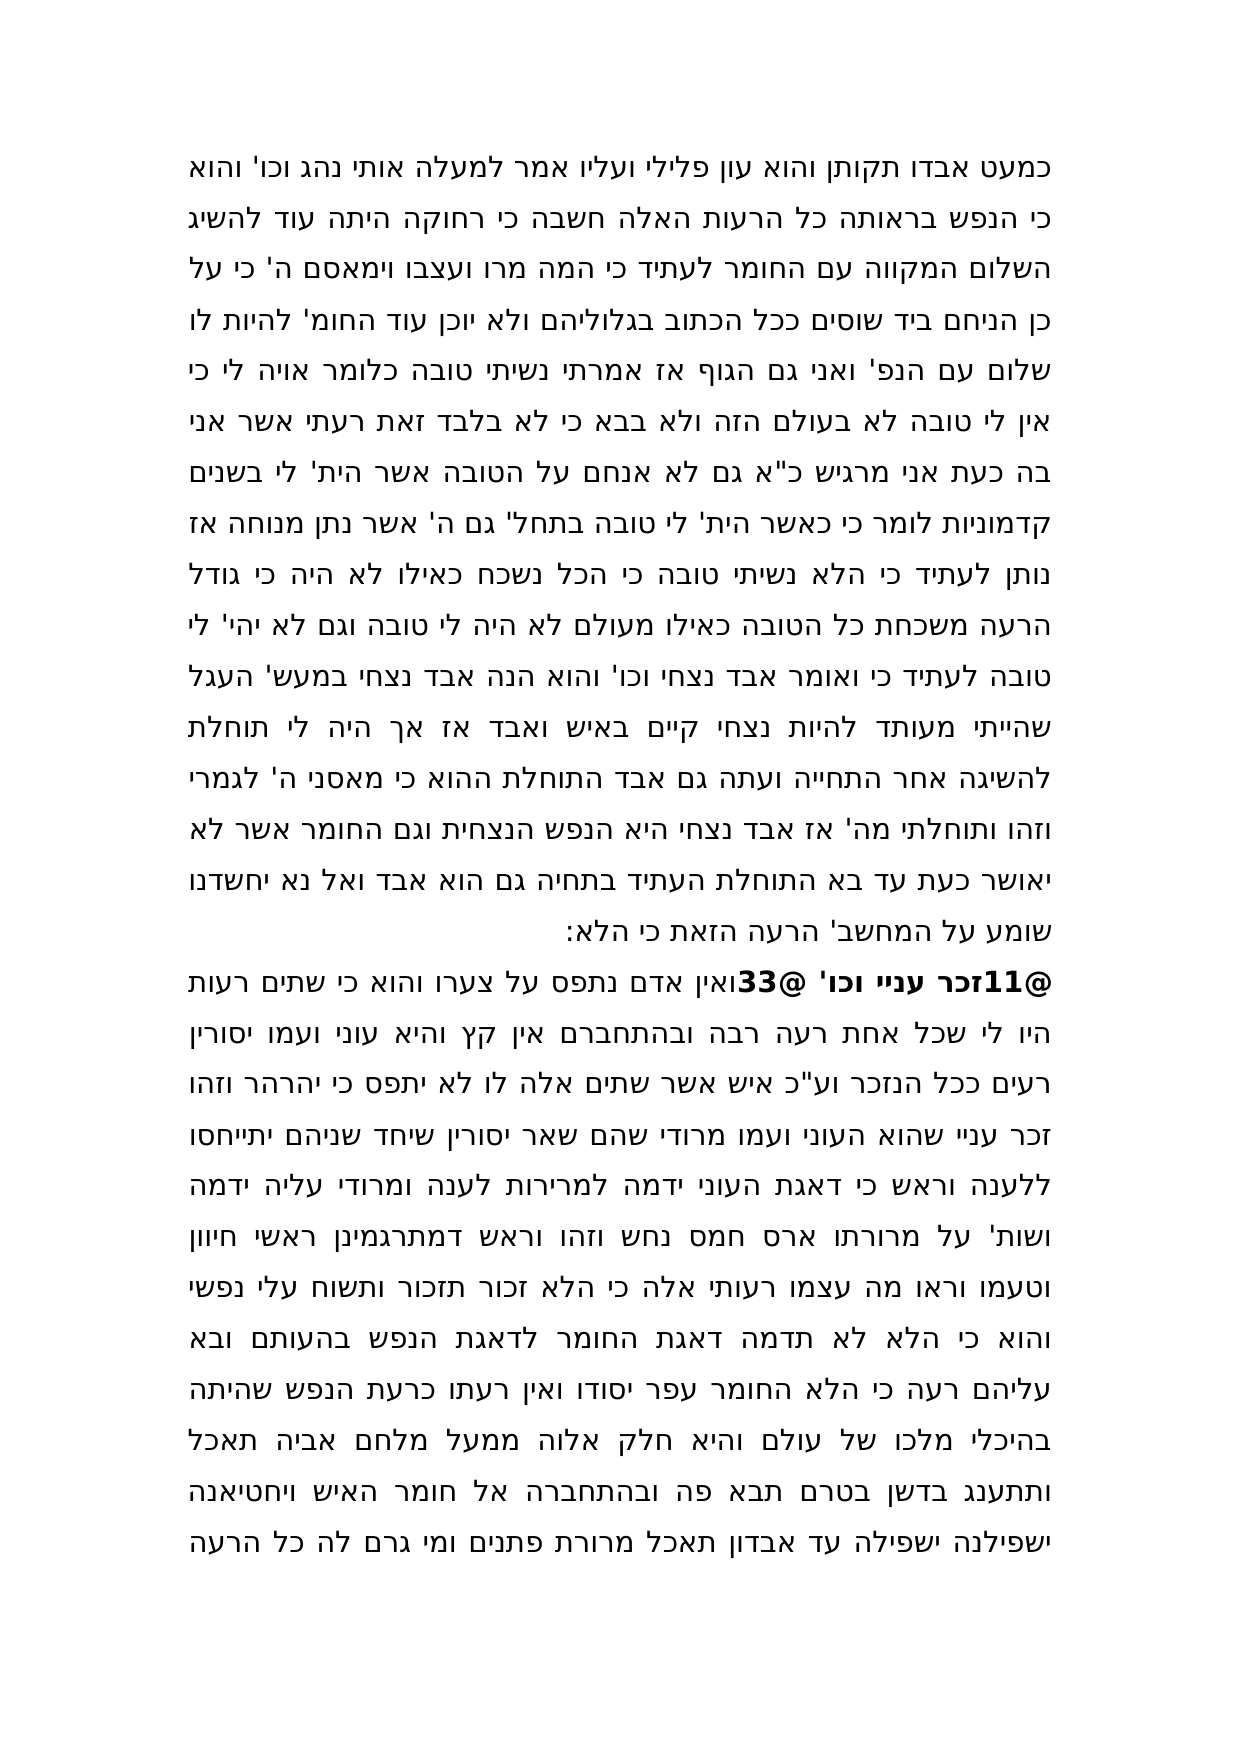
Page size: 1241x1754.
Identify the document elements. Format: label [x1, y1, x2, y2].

text [187, 150, 1053, 948]
text [187, 965, 1053, 1559]
